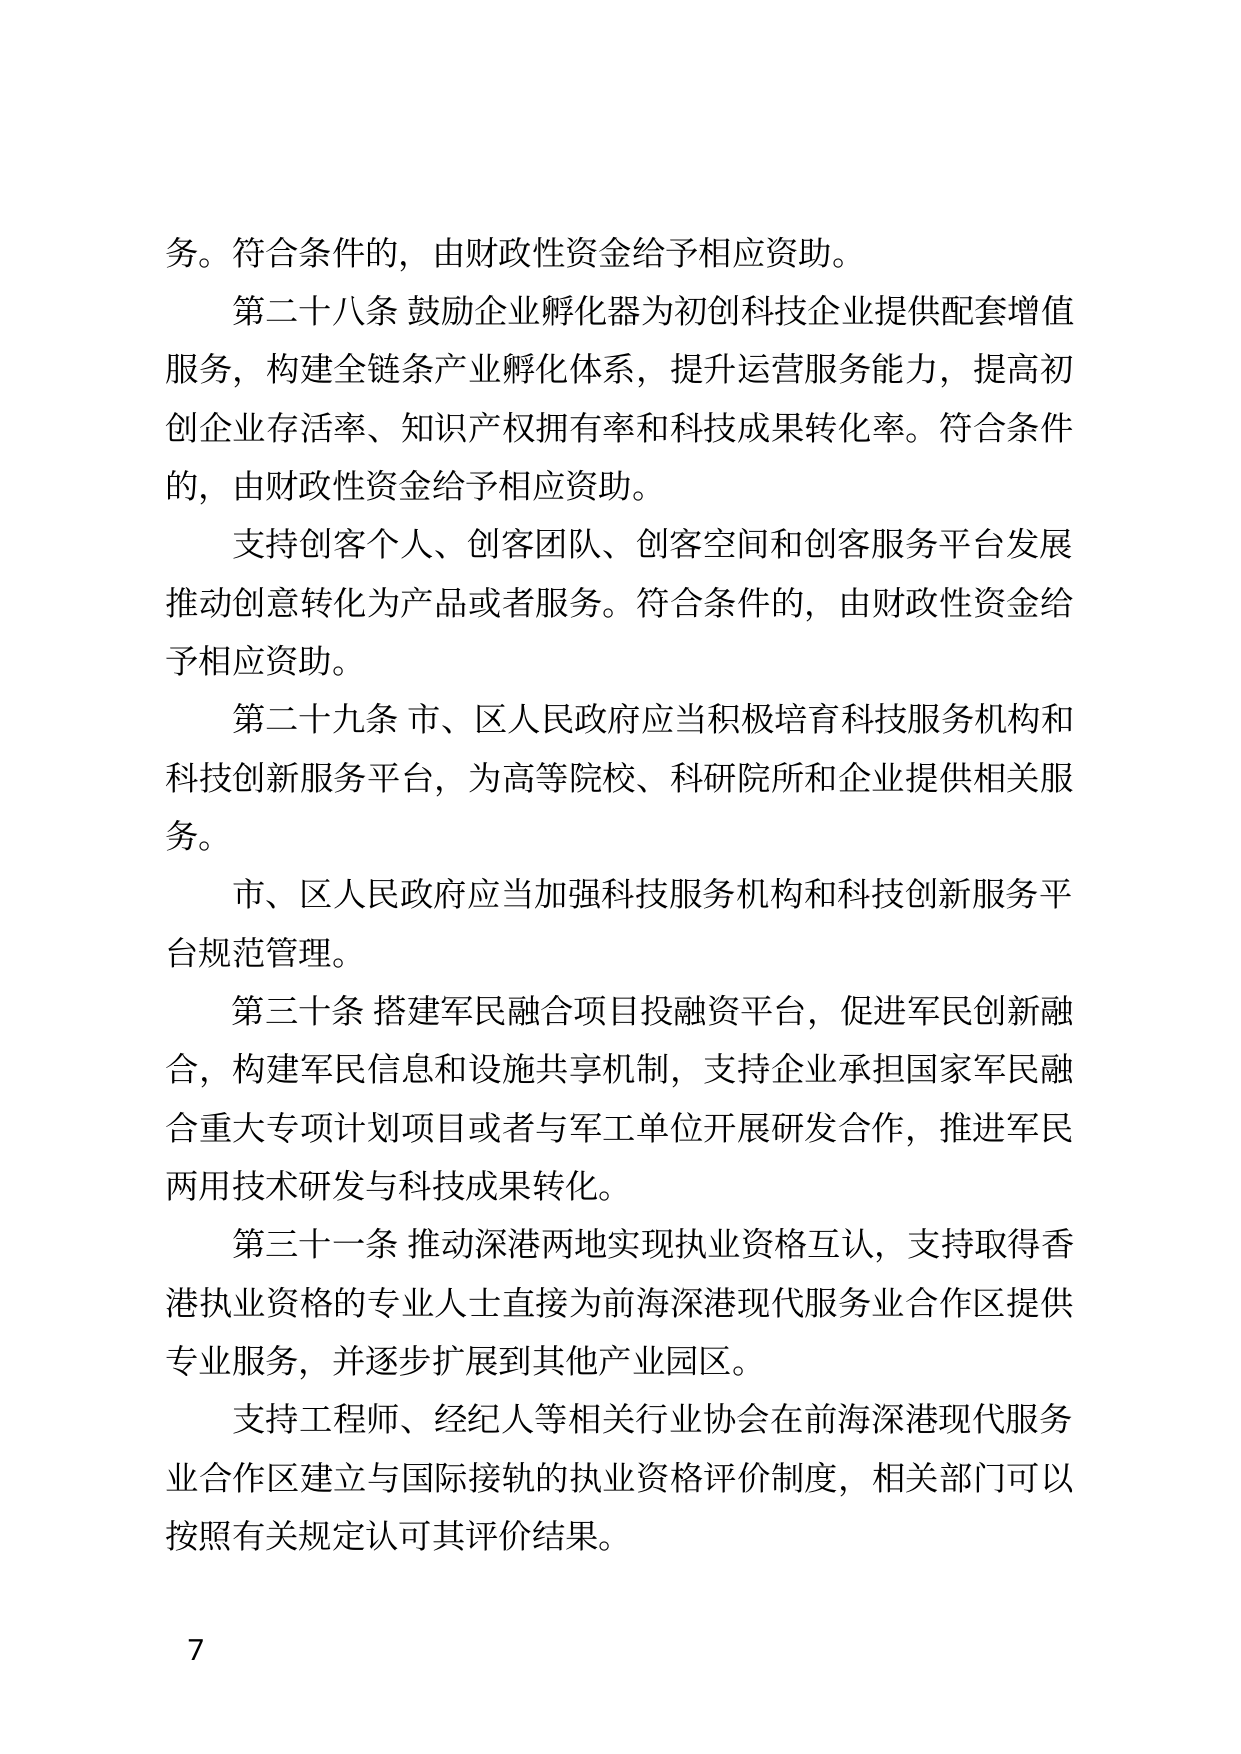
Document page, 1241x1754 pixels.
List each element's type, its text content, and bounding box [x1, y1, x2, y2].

text 市、区人民政府应当加强科技服务机构和科技创新服务平台规范管理。 [165, 860, 1075, 977]
text 支持创客个人、创客团队、创客空间和创客服务平台发展，推动创意转化为产品或者服务。符合条件的，由财政性资金给予相应资助。 [165, 510, 1075, 685]
text 支持工程师、经纪人等相关行业协会在前海深港现代服务业合作区建立与国际接轨的执业资格评价制度，相关部门可以按照有关规定认可其评价结果。 [165, 1385, 1075, 1560]
text 第三十条 搭建军民融合项目投融资平台，促进军民创新融合，构建军民信息和设施共享机制，支持企业承担国家军民融合重大专项计划项目或者与军工单位开展研发合作，推进军民两用技术研发与科技成果转化。 [165, 977, 1075, 1210]
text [165, 218, 1075, 277]
text 第二十九条 市、区人民政府应当积极培育科技服务机构和科技创新服务平台，为高等院校、科研院所和企业提供相关服务。 [165, 685, 1075, 860]
text 第二十八条 鼓励企业孵化器为初创科技企业提供配套增值服务，构建全链条产业孵化体系，提升运营服务能力，提高初创企业存活率、知识产权拥有率和科技成果转化率。符合条件的，由财政性资金给予相应资助。 [165, 277, 1075, 510]
text 第三十一条 推动深港两地实现执业资格互认，支持取得香港执业资格的专业人士直接为前海深港现代服务业合作区提供专业服务，并逐步扩展到其他产业园区。 [165, 1210, 1075, 1385]
